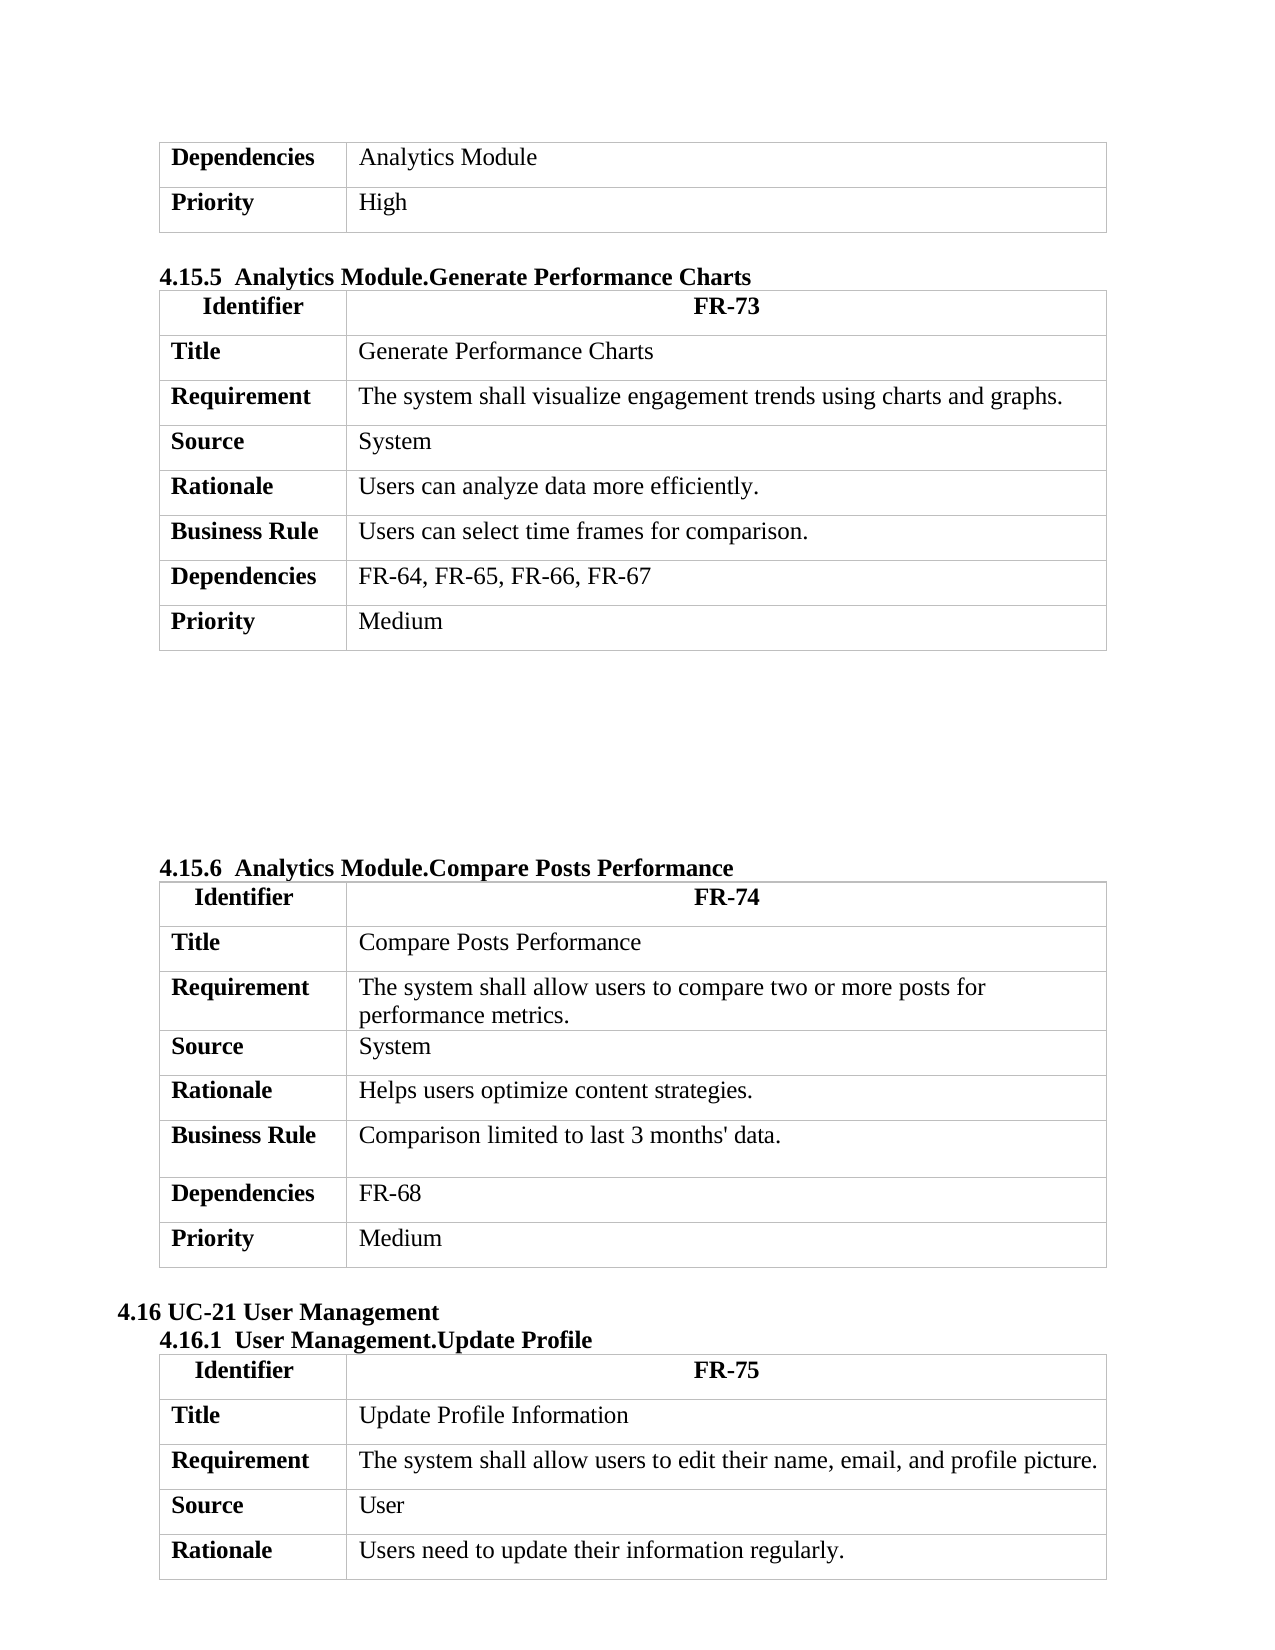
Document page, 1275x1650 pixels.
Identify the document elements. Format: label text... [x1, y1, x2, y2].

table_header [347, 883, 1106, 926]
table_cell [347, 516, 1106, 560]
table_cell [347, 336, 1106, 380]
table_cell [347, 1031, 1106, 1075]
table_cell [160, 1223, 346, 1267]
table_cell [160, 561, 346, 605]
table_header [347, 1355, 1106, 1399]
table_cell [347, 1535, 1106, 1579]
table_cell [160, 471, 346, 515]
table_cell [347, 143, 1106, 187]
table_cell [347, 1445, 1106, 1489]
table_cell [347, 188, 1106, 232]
subtitle UC-21 User Management [117, 1297, 1237, 1326]
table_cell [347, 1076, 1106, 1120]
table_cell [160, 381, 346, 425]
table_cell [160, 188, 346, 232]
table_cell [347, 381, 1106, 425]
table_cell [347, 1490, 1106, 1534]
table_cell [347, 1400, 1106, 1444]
subtitle User Management.Update Profile [159, 1326, 1237, 1354]
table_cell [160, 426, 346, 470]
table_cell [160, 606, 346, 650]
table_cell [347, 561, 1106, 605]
subtitle Analytics Module.Compare Posts Performance [159, 853, 1237, 881]
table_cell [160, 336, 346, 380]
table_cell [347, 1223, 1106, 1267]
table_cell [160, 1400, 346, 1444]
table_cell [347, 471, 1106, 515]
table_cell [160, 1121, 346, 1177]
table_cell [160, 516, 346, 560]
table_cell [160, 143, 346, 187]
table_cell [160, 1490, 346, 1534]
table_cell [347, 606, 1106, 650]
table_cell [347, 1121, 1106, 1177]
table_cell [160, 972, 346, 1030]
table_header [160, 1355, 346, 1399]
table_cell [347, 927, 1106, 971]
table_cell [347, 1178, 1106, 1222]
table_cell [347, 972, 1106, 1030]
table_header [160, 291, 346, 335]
subtitle Analytics Module.Generate Performance Charts [159, 262, 1237, 290]
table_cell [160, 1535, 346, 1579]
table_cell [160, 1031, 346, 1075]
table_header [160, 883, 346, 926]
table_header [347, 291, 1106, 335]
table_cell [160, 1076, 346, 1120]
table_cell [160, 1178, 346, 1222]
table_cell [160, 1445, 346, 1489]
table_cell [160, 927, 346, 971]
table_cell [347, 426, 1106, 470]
